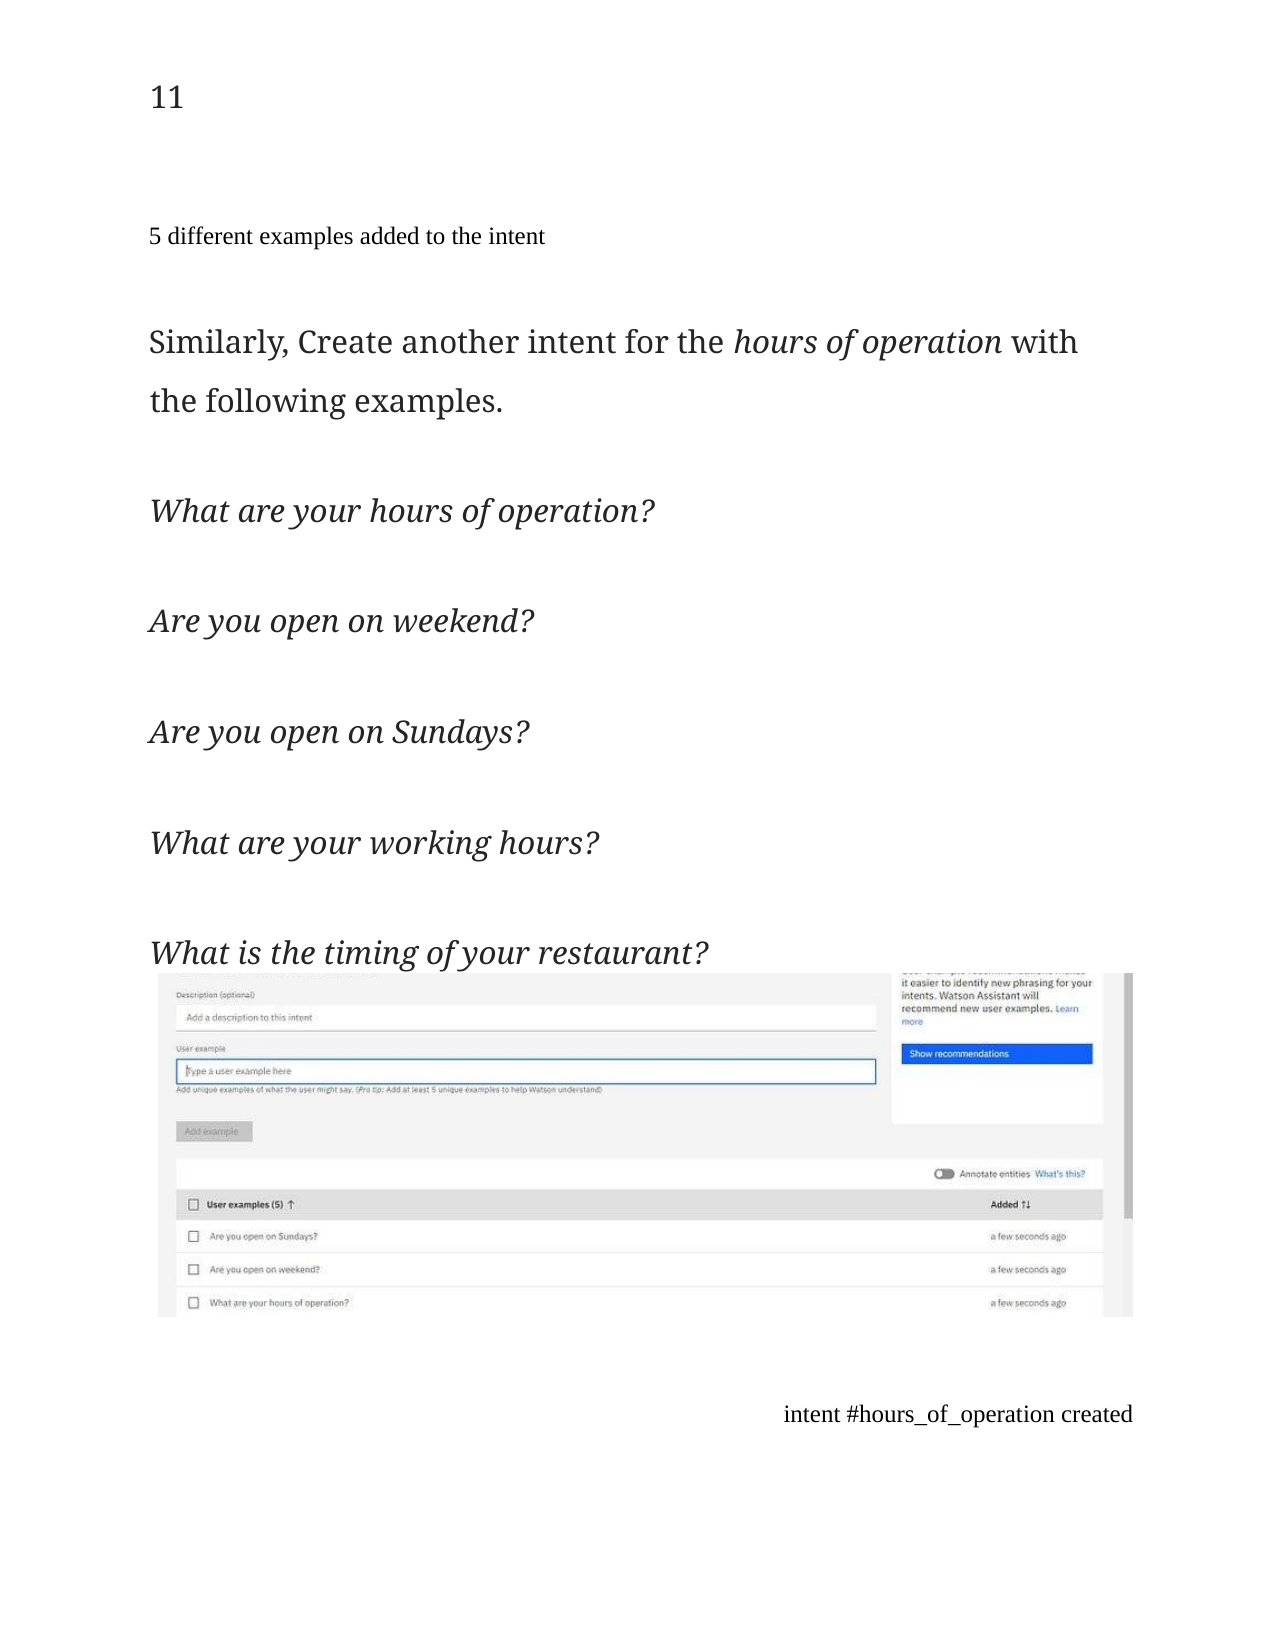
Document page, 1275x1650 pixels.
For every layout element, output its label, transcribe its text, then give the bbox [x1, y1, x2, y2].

text 5 different examples added to the intent [148, 221, 1131, 250]
text What are your hours of operation? [148, 489, 1129, 531]
picture [158, 973, 1134, 1317]
text Are you open on Sundays? [148, 710, 1129, 753]
text What is the timing of your restaurant? [148, 931, 1129, 974]
text Similarly, Create another intent for the hours of operation with the following examples. [148, 320, 1126, 422]
text Are you open on weekend? [148, 599, 1129, 642]
text What are your working hours? [148, 821, 1129, 863]
